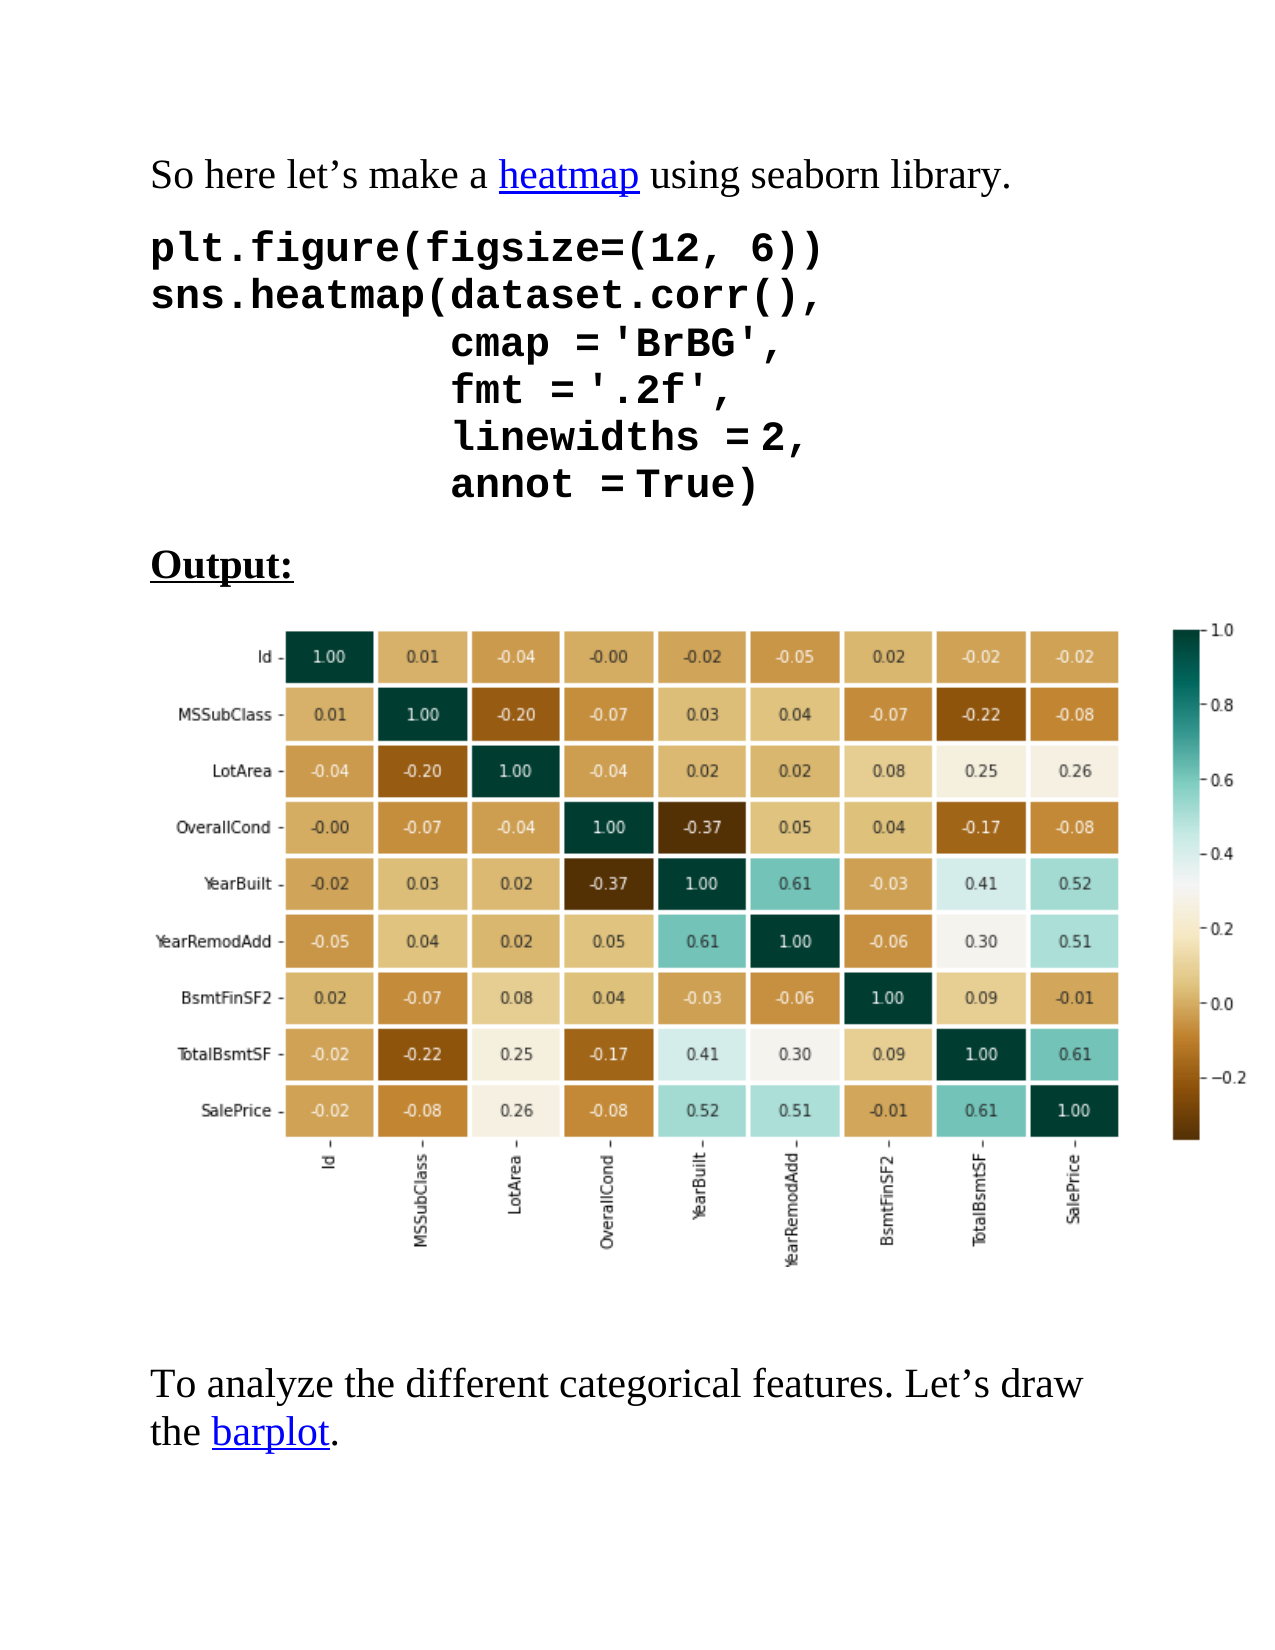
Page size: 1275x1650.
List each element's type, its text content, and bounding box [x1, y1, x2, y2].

text Output: [150, 539, 1125, 587]
picture [150, 616, 1275, 1267]
text So here let’s make a heatmap using seaborn library. [150, 150, 1125, 198]
table_header plt.figure(figsize=(12, 6)) sns.heatmap(dataset.corr(), cmap = 'BrBG', fmt = '.2f', linewidths = 2, annot = True) [150, 227, 825, 510]
text To analyze the different categorical features. Let’s draw the barplot. [150, 1358, 1125, 1454]
